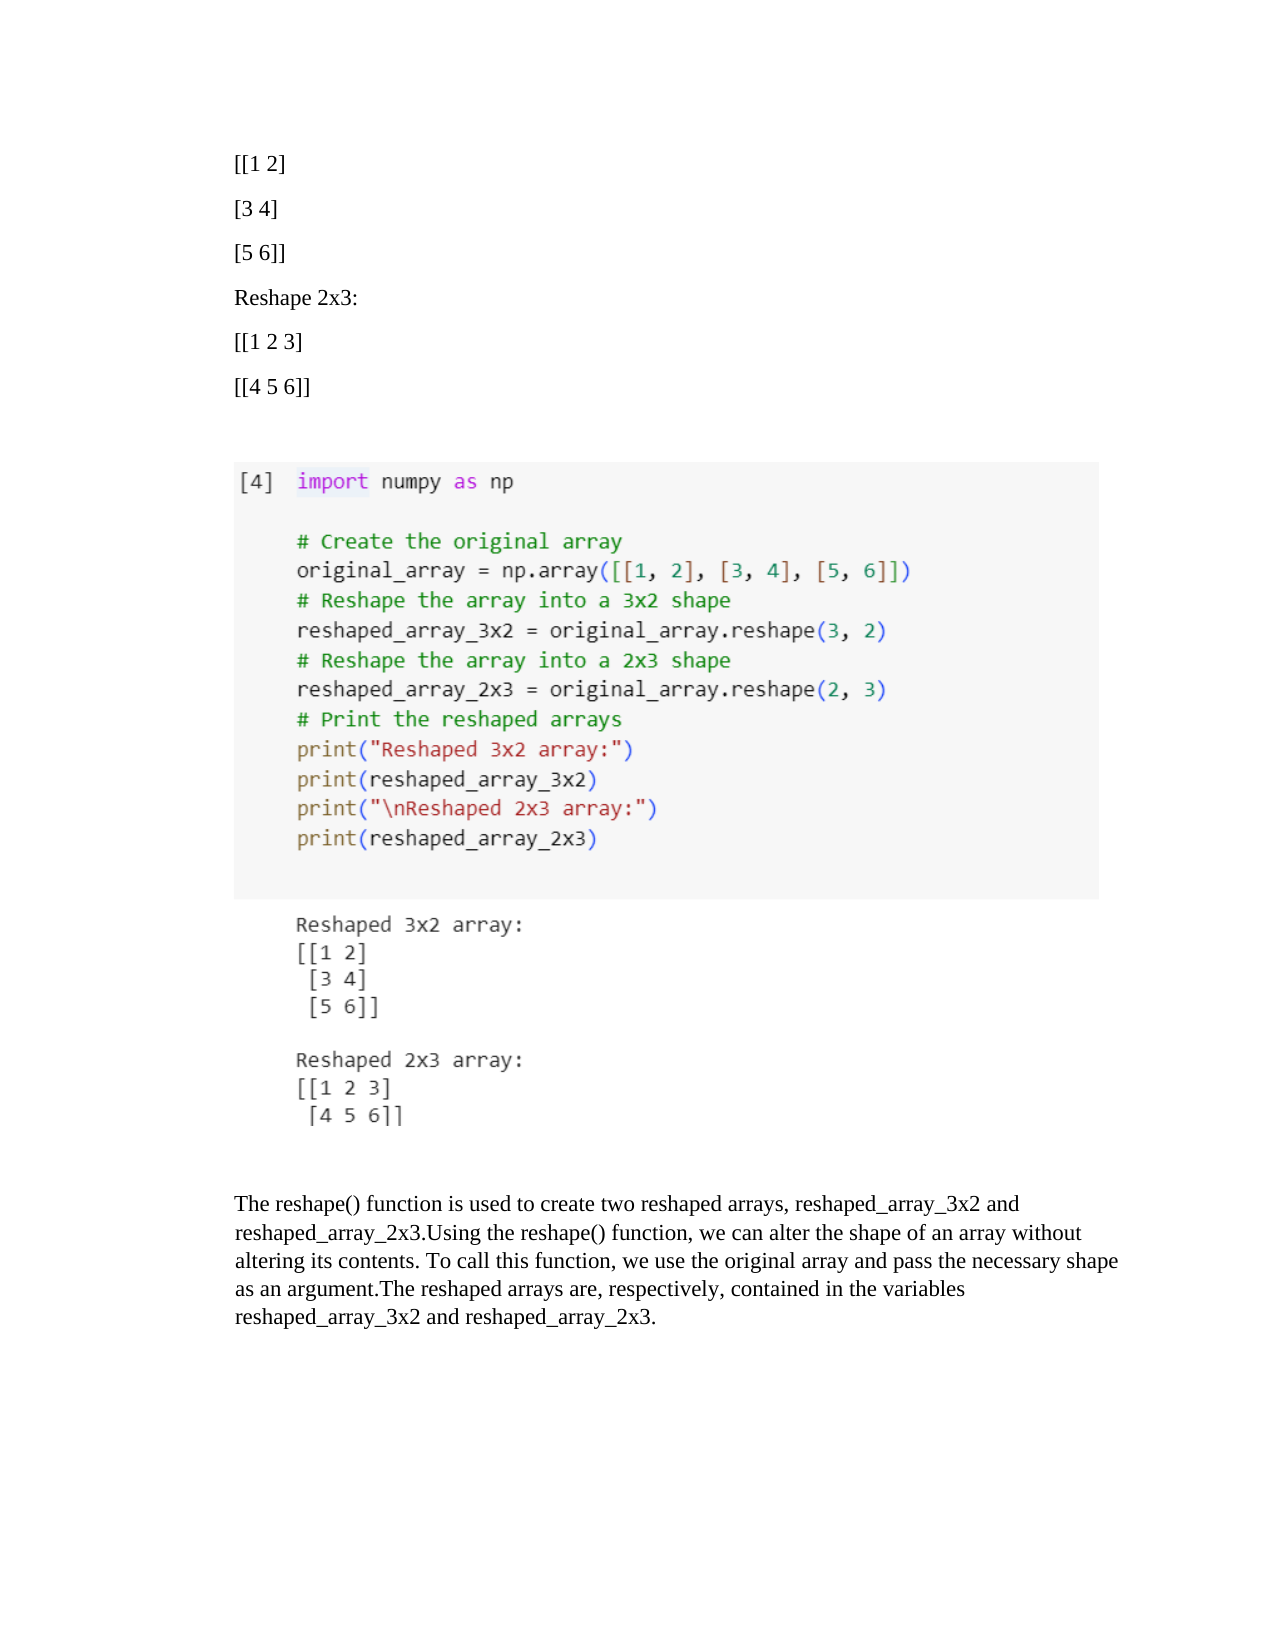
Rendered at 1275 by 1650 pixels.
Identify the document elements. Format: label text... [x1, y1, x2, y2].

text [5 6]] [234, 239, 1125, 266]
text [3 4] [234, 194, 1125, 221]
text [[4 5 6]] [234, 373, 1125, 399]
text The reshape() function is used to create two reshaped arrays, reshaped_array_3x2 and reshaped_array_2x3.Using the reshape() function, we can alter the shape of an array without altering its contents. To call this function, we use the original array and pass the necessary shape as an argument.The reshaped arrays are, respectively, contained in the variables reshaped_array_3x2 and reshaped_array_2x3. [234, 1191, 1125, 1329]
text Reshape 2x3: [234, 284, 1125, 310]
text [[1 2] [234, 150, 1125, 176]
text [[1 2 3] [234, 328, 1125, 355]
picture [233, 462, 1099, 1126]
